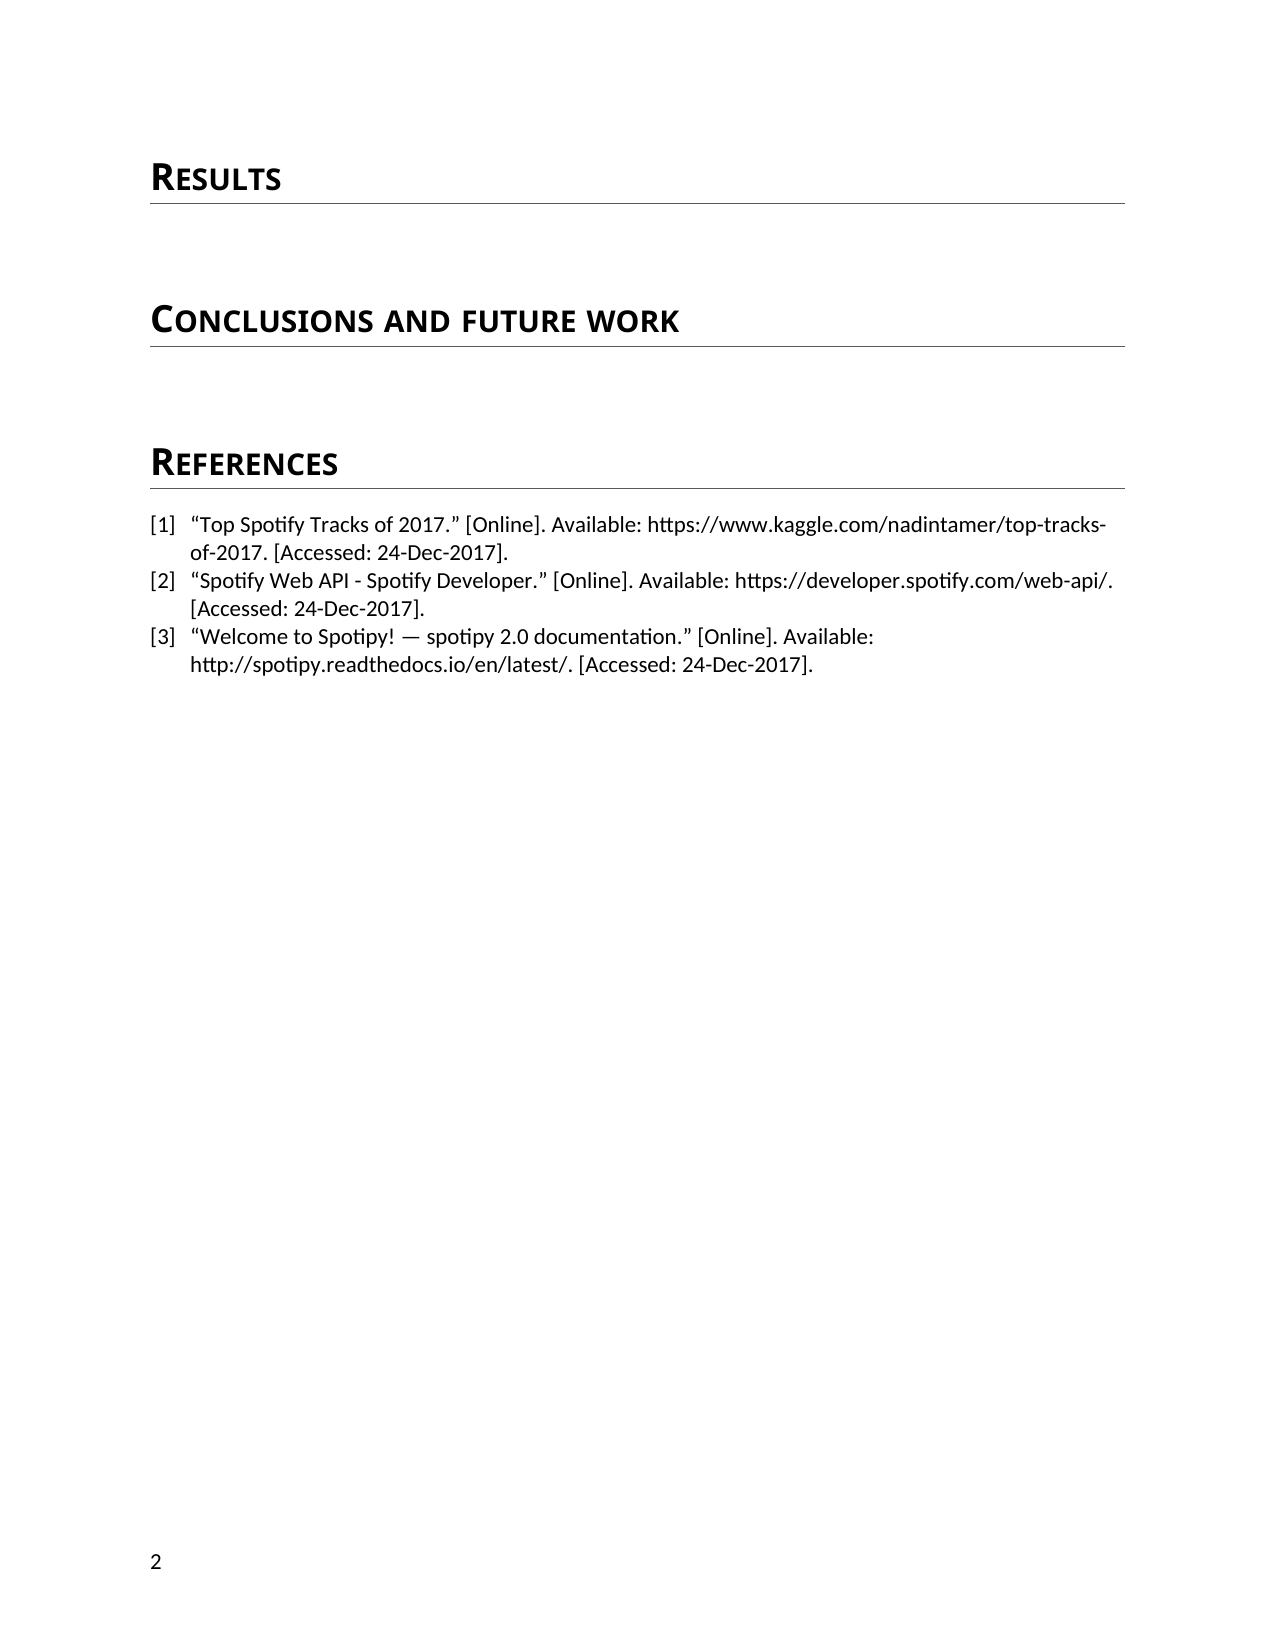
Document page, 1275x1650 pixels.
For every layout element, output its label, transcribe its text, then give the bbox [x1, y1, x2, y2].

text [2] “Spotify Web API - Spotify Developer.” [Online]. Available: https://developer.spotify.com/web-api/. [Accessed: 24-Dec-2017]. [150, 566, 1125, 622]
subtitle References [150, 435, 1125, 488]
text [1] “Top Spotify Tracks of 2017.” [Online]. Available: https://www.kaggle.com/nadintamer/top-tracks-of-2017. [Accessed: 24-Dec-2017]. [150, 510, 1125, 566]
text [3] “Welcome to Spotipy! — spotipy 2.0 documentation.” [Online]. Available: http://spotipy.readthedocs.io/en/latest/. [Accessed: 24-Dec-2017]. [150, 622, 1125, 678]
subtitle Conclusions and future work [150, 293, 1125, 346]
subtitle Results [150, 150, 1125, 203]
